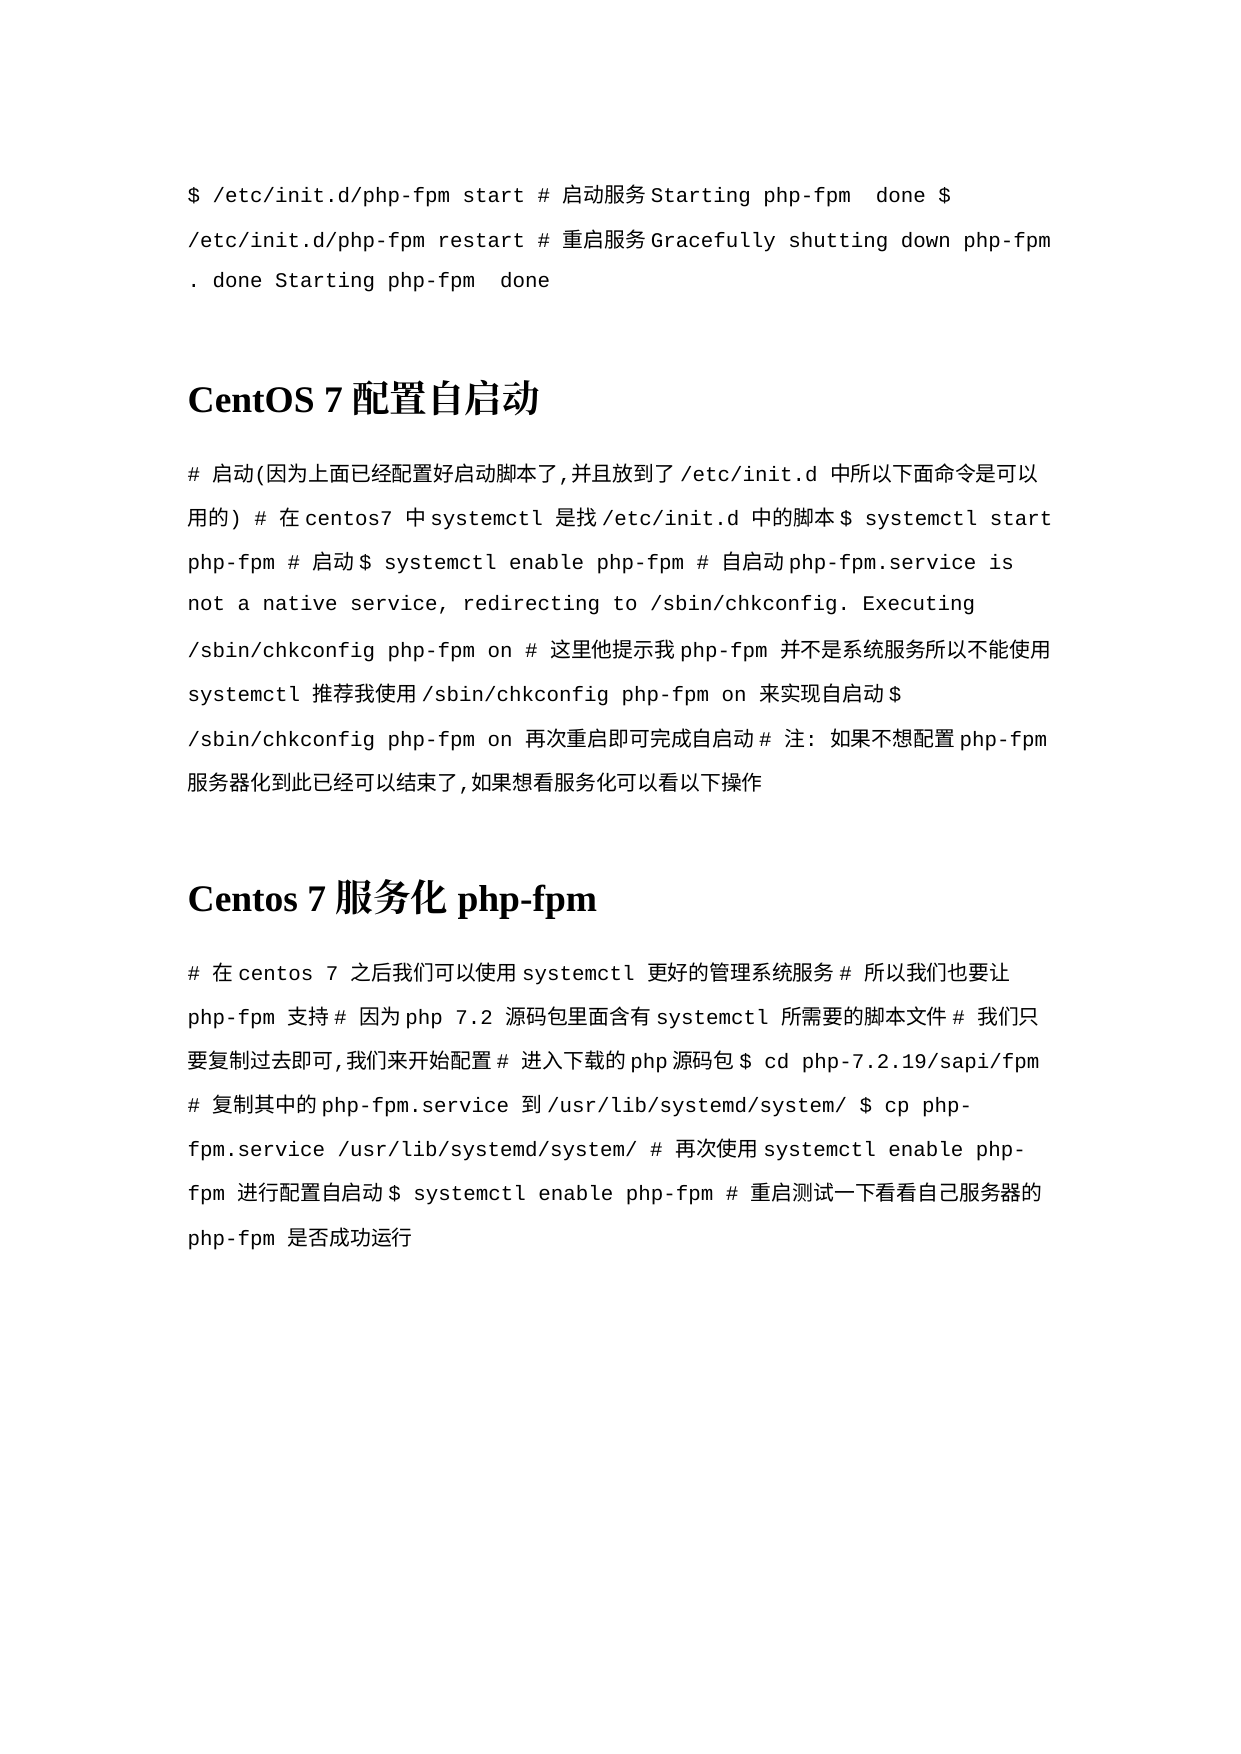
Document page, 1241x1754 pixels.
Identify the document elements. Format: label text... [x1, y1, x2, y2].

text CentOS 7 配置自启动 [187, 377, 1053, 421]
text # 在 centos 7 之后我们可以使用 systemctl 更好的管理系统服务 # 所以我们也要让 php-fpm 支持 # 因为 php 7.2 源码包里面含有 systemctl 所需要的脚本文件 # 我们只要复制过去即可,我们来开始配置 # 进入下载的 php源码包 $ cd php-7.2.19/sapi/fpm # 复制其中的 php-fpm.service 到 /usr/lib/systemd/system/ $ cp php-fpm.service /usr/lib/systemd/system/ # 再次使用 systemctl enable php-fpm 进行配置自启动 $ systemctl enable php-fpm # 重启测试一下看看自己服务器的 php-fpm 是否成功运行 [187, 949, 1053, 1258]
text Centos 7 服务化 php-fpm [187, 876, 1053, 920]
text # 启动(因为上面已经配置好启动脚本了,并且放到了 /etc/init.d 中所以下面命令是可以用的) # 在 centos7 中 systemctl 是找 /etc/init.d 中的脚本 $ systemctl start php-fpm # 启动 $ systemctl enable php-fpm # 自启动 php-fpm.service is not a native service, redirecting to /sbin/chkconfig. Executing /sbin/chkconfig php-fpm on # 这里他提示我 php-fpm 并不是系统服务所以不能使用 systemctl 推荐我使用 /sbin/chkconfig php-fpm on 来实现自启动 $ /sbin/chkconfig php-fpm on 再次重启即可完成自启动 # 注: 如果不想配置 php-fpm 服务器化到此已经可以结束了,如果想看服务化可以看以下操作 [187, 451, 1053, 803]
text $ /etc/init.d/php-fpm start # 启动服务 Starting php-fpm done $ /etc/init.d/php-fpm restart # 重启服务 Gracefully shutting down php-fpm . done Starting php-fpm done [187, 172, 1053, 304]
